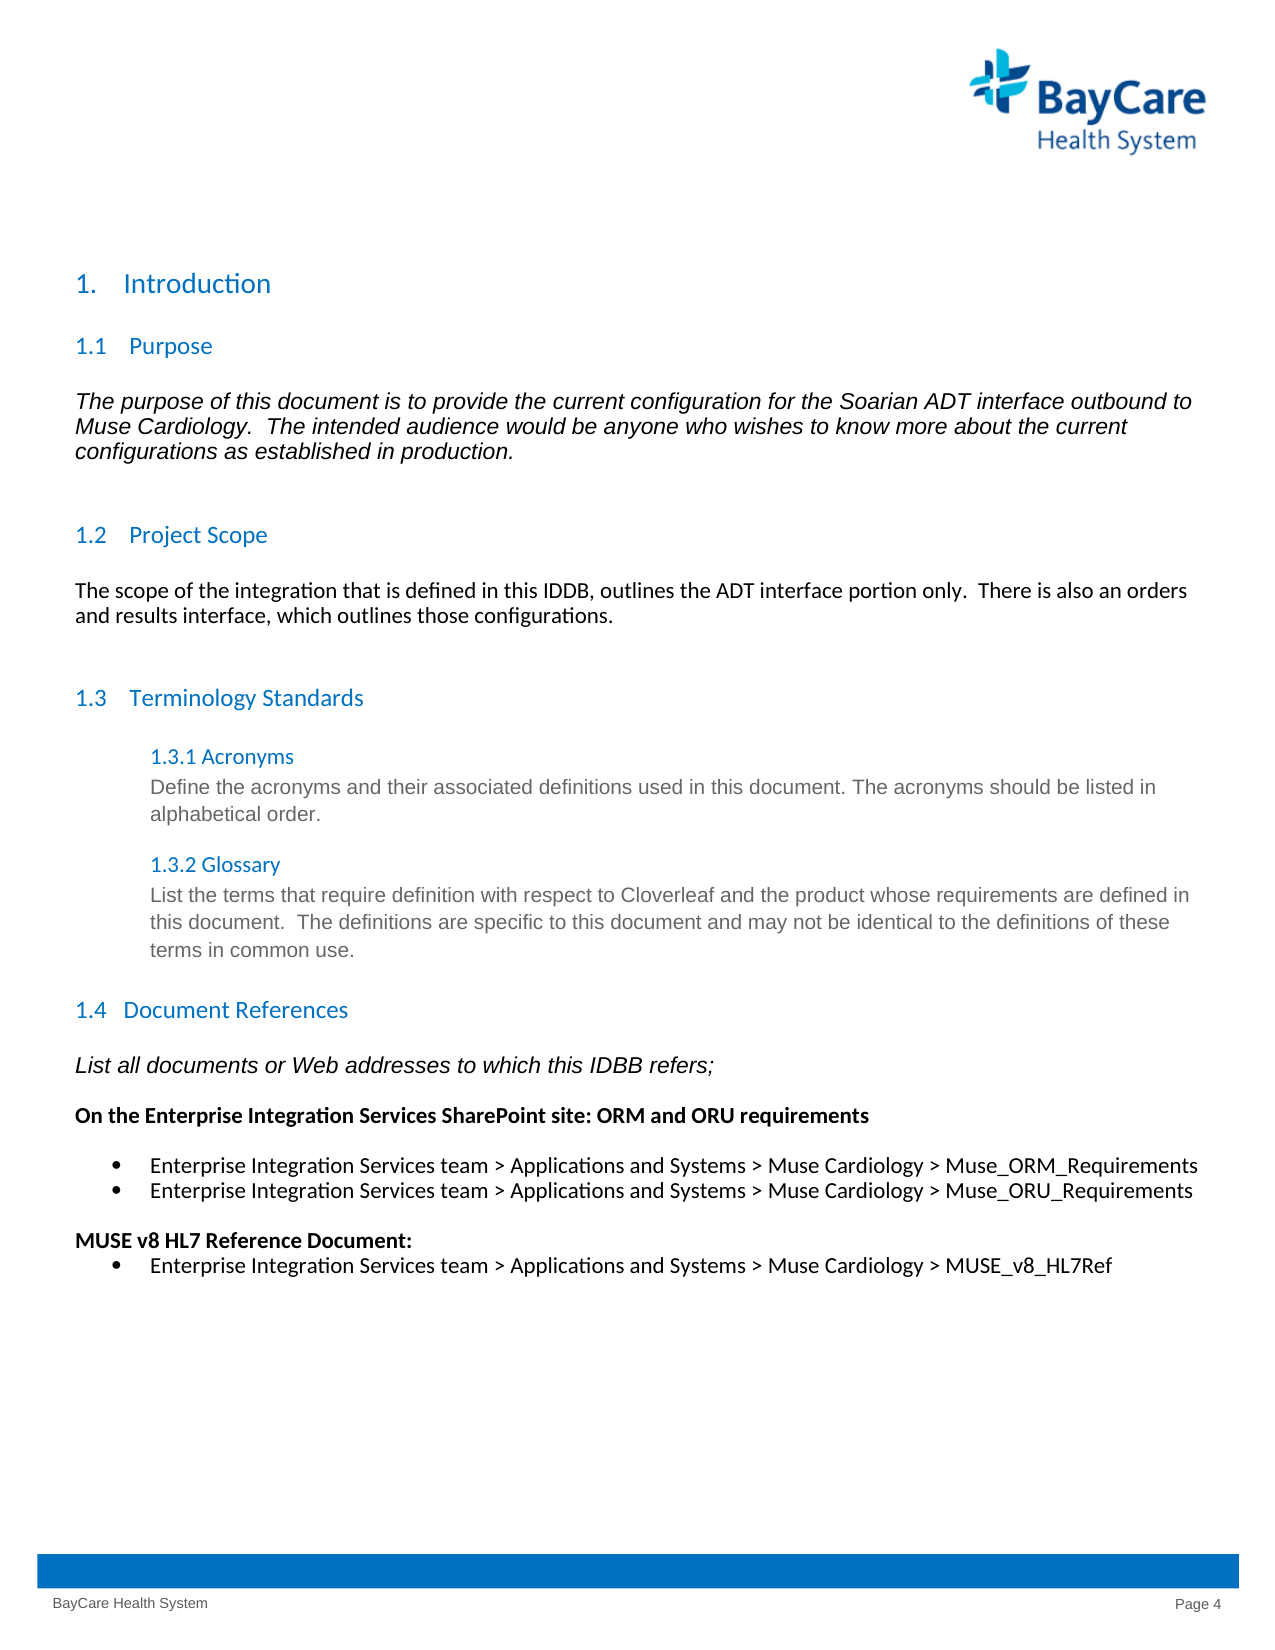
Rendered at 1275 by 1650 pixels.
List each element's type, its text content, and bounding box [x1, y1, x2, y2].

subtitle 1.3.2 Glossary [75, 850, 1200, 878]
subtitle 1.1 Purpose [75, 330, 1200, 360]
subtitle 1. Introduction [75, 265, 1200, 301]
subtitle 1.3 Terminology Standards [75, 683, 1200, 713]
subtitle 1.2 Project Scope [75, 519, 1200, 549]
subtitle 1.3.1 Acronyms [75, 742, 1200, 770]
subtitle 1.4 Document References [75, 994, 1200, 1025]
picture [951, 37, 1233, 168]
